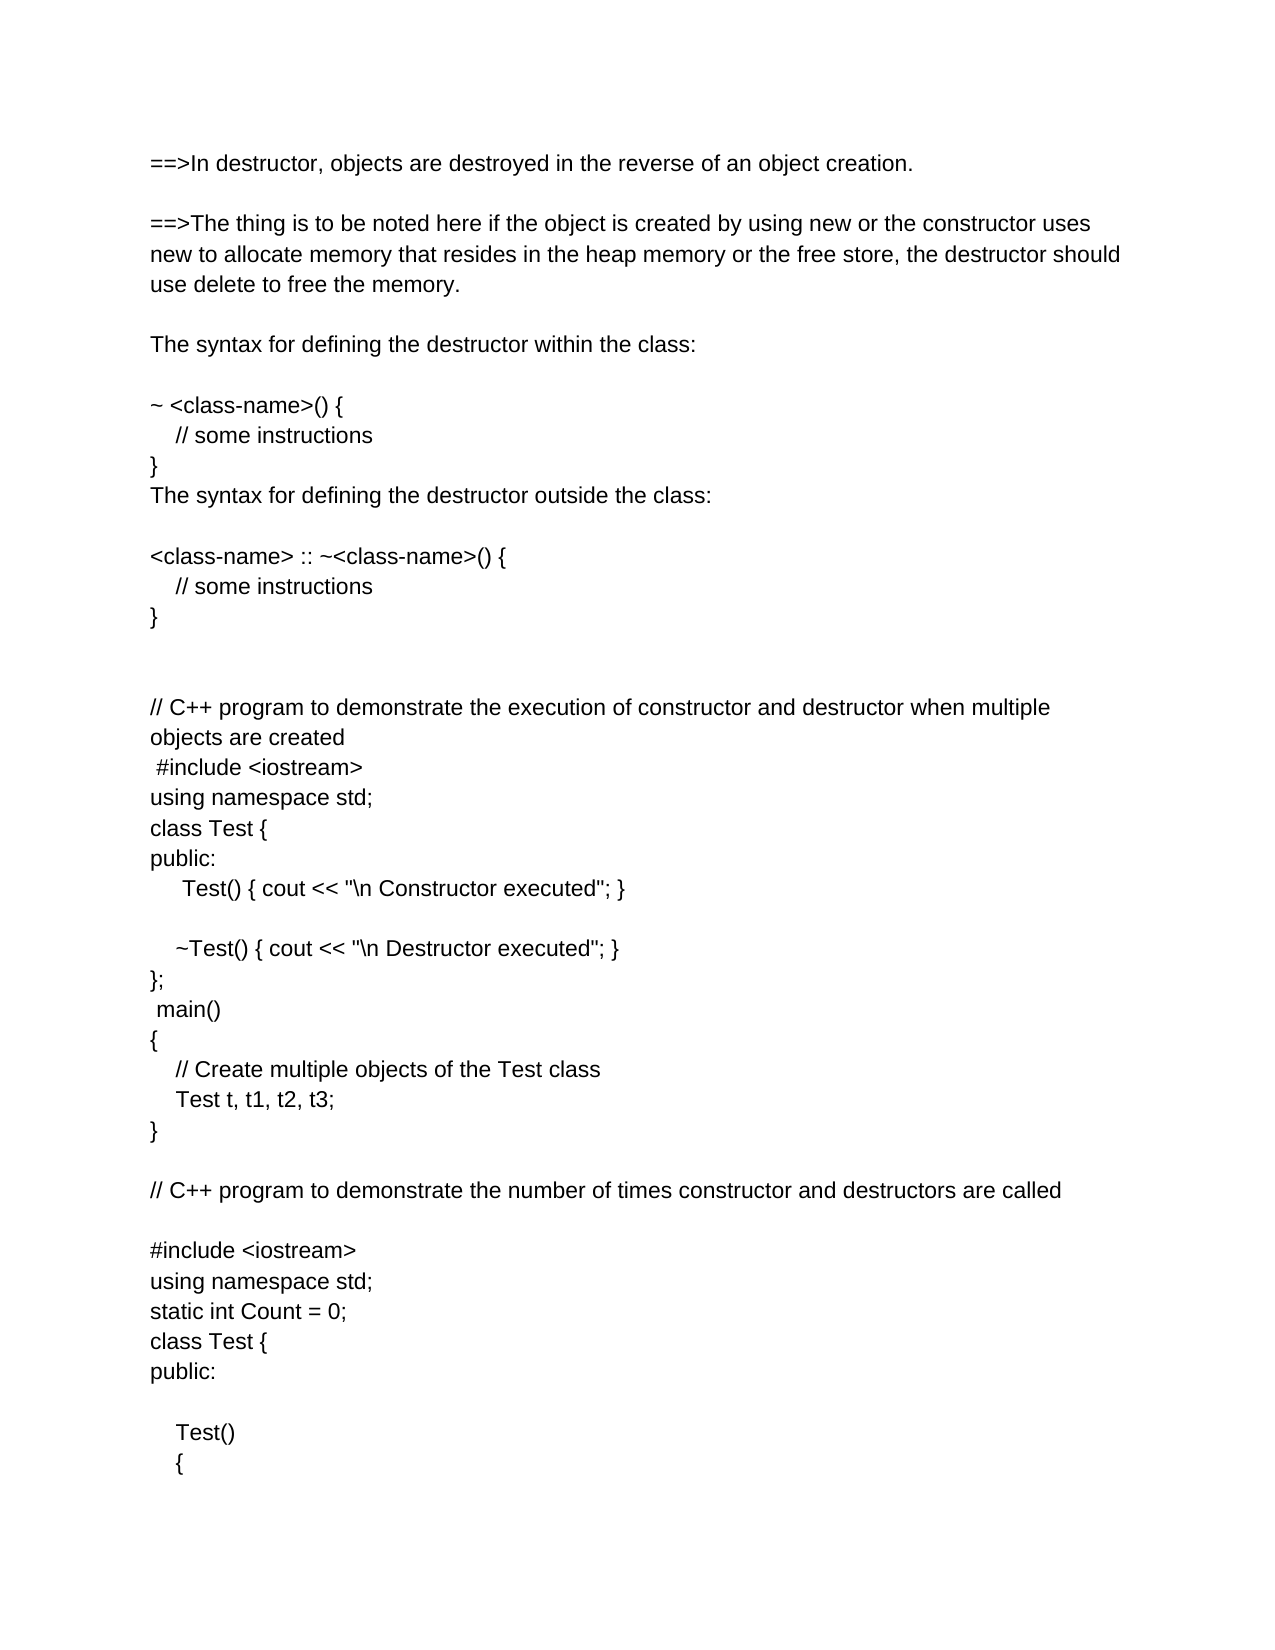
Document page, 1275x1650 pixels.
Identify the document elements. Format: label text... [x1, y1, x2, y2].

text static int Count = 0; [150, 1298, 1125, 1324]
text Test t, t1, t2, t3; [150, 1086, 1125, 1113]
text #include <iostream> [150, 754, 1125, 781]
text class Test { [150, 1328, 1125, 1354]
text ==>The thing is to be noted here if the object is created by using new or the constructor uses new to allocate memory that resides in the heap memory or the free store, the destructor should use delete to free the memory. [150, 210, 1125, 297]
text }; [150, 966, 1125, 992]
text The syntax for defining the destructor outside the class: [150, 482, 1125, 509]
text { [150, 1449, 1125, 1475]
text ==>In destructor, objects are destroyed in the reverse of an object creation. [150, 150, 1125, 176]
text #include <iostream> [150, 1237, 1125, 1264]
text using namespace std; [150, 1268, 1125, 1294]
text // some instructions [150, 422, 1125, 448]
text <class-name> :: ~<class-name>() { [150, 543, 1125, 569]
text } [150, 452, 1125, 478]
text using namespace std; [150, 784, 1125, 811]
text // Create multiple objects of the Test class [150, 1056, 1125, 1083]
text public: [150, 1358, 1125, 1385]
text The syntax for defining the destructor within the class: [150, 331, 1125, 358]
text } [150, 1117, 1125, 1143]
text } [150, 603, 1125, 629]
text // some instructions [150, 573, 1125, 599]
text main() [150, 996, 1125, 1022]
text // C++ program to demonstrate the number of times constructor and destructors are called [150, 1177, 1125, 1203]
text Test() { cout << "\n Constructor executed"; } [150, 875, 1125, 901]
text Test() [150, 1419, 1125, 1445]
text { [150, 1026, 1125, 1052]
text ~ <class-name>() { [150, 392, 1125, 418]
text // C++ program to demonstrate the execution of constructor and destructor when multiple objects are created [150, 694, 1125, 750]
text ~Test() { cout << "\n Destructor executed"; } [150, 935, 1125, 962]
text class Test { [150, 814, 1125, 841]
text public: [150, 845, 1125, 871]
